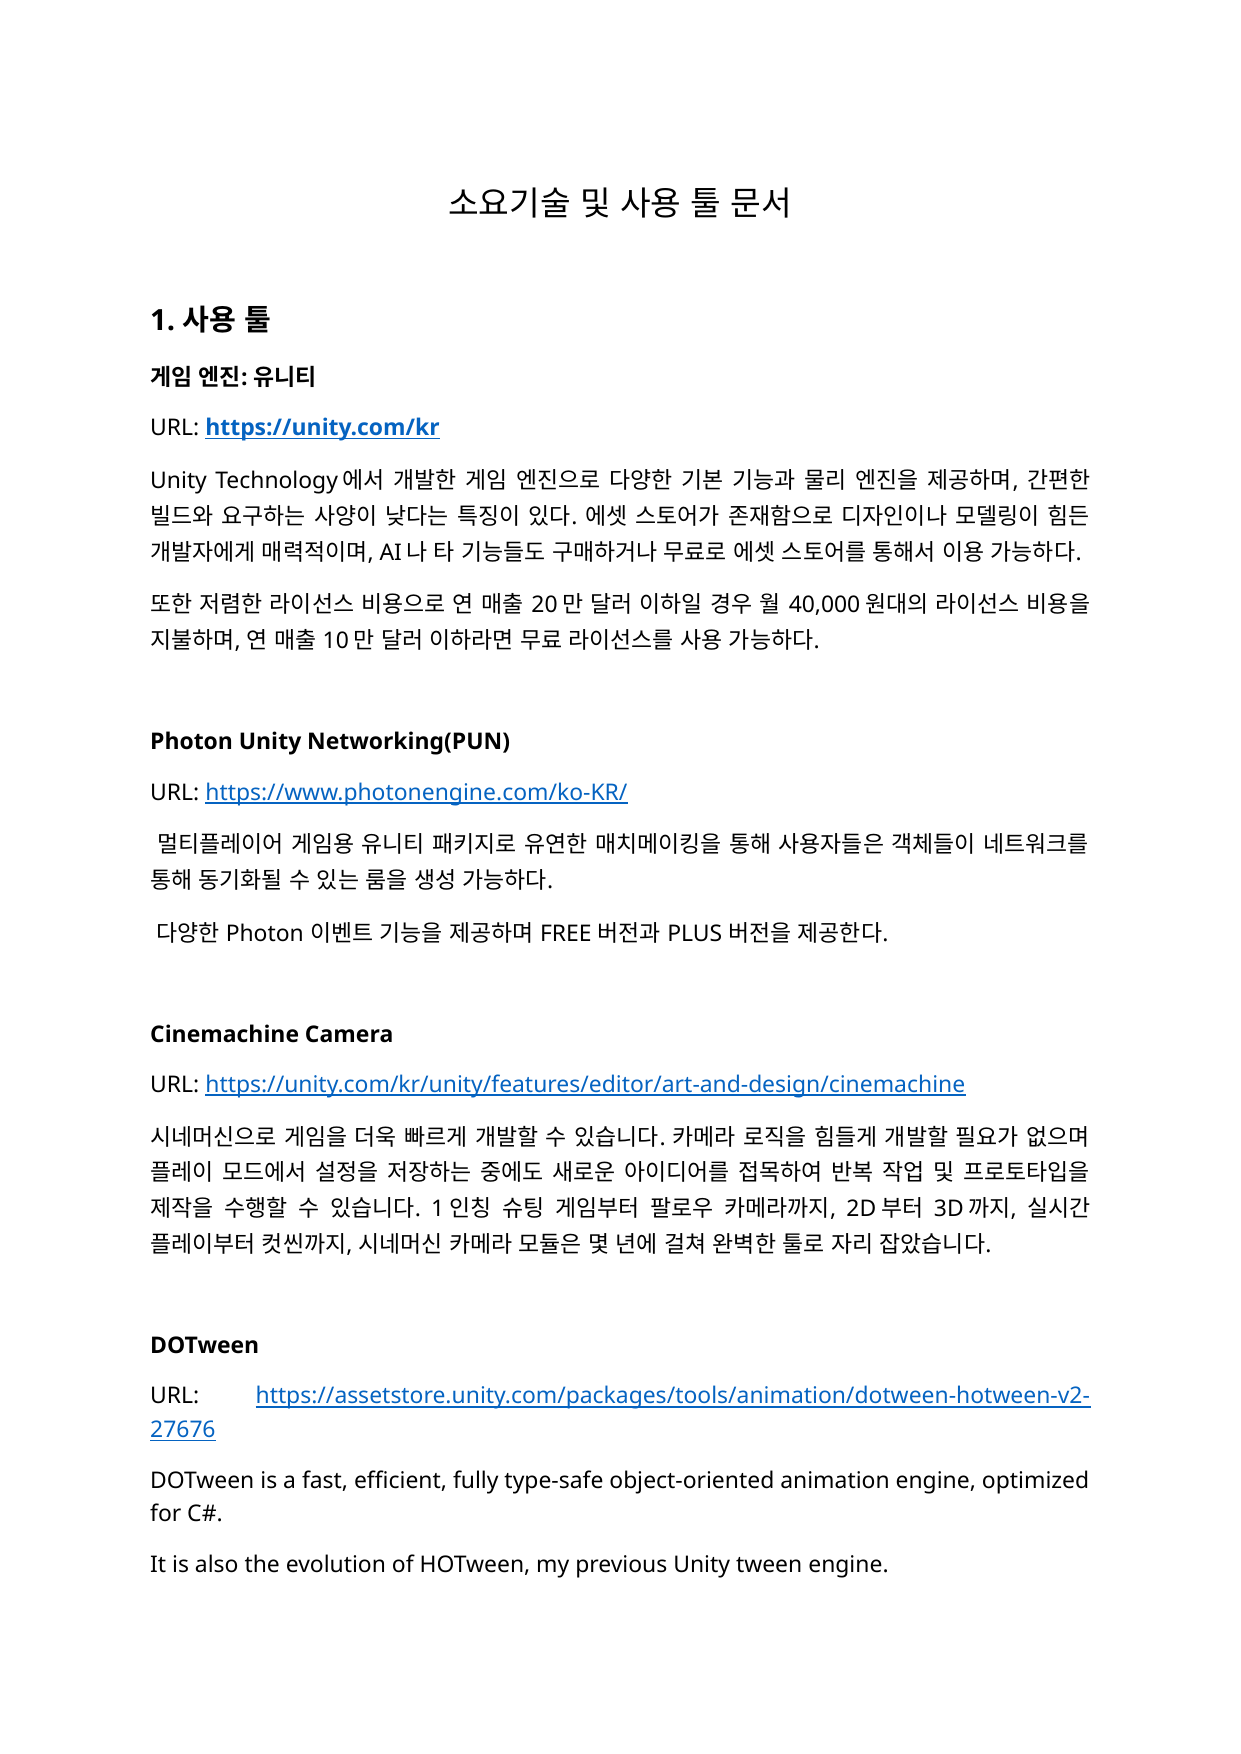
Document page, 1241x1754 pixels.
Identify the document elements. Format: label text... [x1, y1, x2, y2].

text 시네머신으로 게임을 더욱 빠르게 개발할 수 있습니다. 카메라 로직을 힘들게 개발할 필요가 없으며 플레이 모드에서 설정을 저장하는 중에도 새로운 아이디어를 접목하여 반복 작업 및 프로토타입을 제작을 수행할 수 있습니다. 1인칭 슈팅 게임부터 팔로우 카메라까지, 2D부터 3D까지, 실시간 플레이부터 컷씬까지, 시네머신 카메라 모듈은 몇 년에 걸쳐 완벽한 툴로 자리 잡았습니다. [150, 1118, 1090, 1259]
text 게임 엔진: 유니티 [150, 359, 1090, 392]
text Cinemachine Camera [150, 1017, 1090, 1049]
text 멀티플레이어 게임용 유니티 패키지로 유연한 매치메이킹을 통해 사용자들은 객체들이 네트워크를 통해 동기화될 수 있는 룸을 생성 가능하다. [150, 826, 1090, 895]
text URL: https://assetstore.unity.com/packages/tools/animation/dotween-hotween-v2-27676 [150, 1379, 1090, 1444]
text 소요기술 및 사용 툴 문서 [150, 177, 1090, 225]
text 다양한 Photon 이벤트 기능을 제공하며 FREE 버전과 PLUS 버전을 제공한다. [150, 914, 1090, 948]
text Unity Technology에서 개발한 게임 엔진으로 다양한 기본 기능과 물리 엔진을 제공하며, 간편한 빌드와 요구하는 사양이 낮다는 특징이 있다. 에셋 스토어가 존재함으로 디자인이나 모델링이 힘든 개발자에게 매력적이며, AI나 타 기능들도 구매하거나 무료로 에셋 스토어를 통해서 이용 가능하다. [150, 462, 1090, 567]
text It is also the evolution of HOTween, my previous Unity tween engine. [150, 1548, 1090, 1579]
text Photon Unity Networking(PUN) [150, 725, 1090, 756]
text URL: https://unity.com/kr/unity/features/editor/art-and-design/cinemachine [150, 1068, 1090, 1099]
text URL: https://www.photonengine.com/ko-KR/ [150, 776, 1090, 807]
text 1. 사용 툴 [150, 296, 1090, 339]
text DOTween is a fast, efficient, fully type-safe object-oriented animation engine, optimized for C#. [150, 1464, 1090, 1529]
text URL: https://unity.com/kr [150, 411, 1090, 443]
text DOTween [150, 1329, 1090, 1360]
text 또한 저렴한 라이선스 비용으로 연 매출 20만 달러 이하일 경우 월 40,000원대의 라이선스 비용을 지불하며, 연 매출 10만 달러 이하라면 무료 라이선스를 사용 가능하다. [150, 586, 1090, 656]
